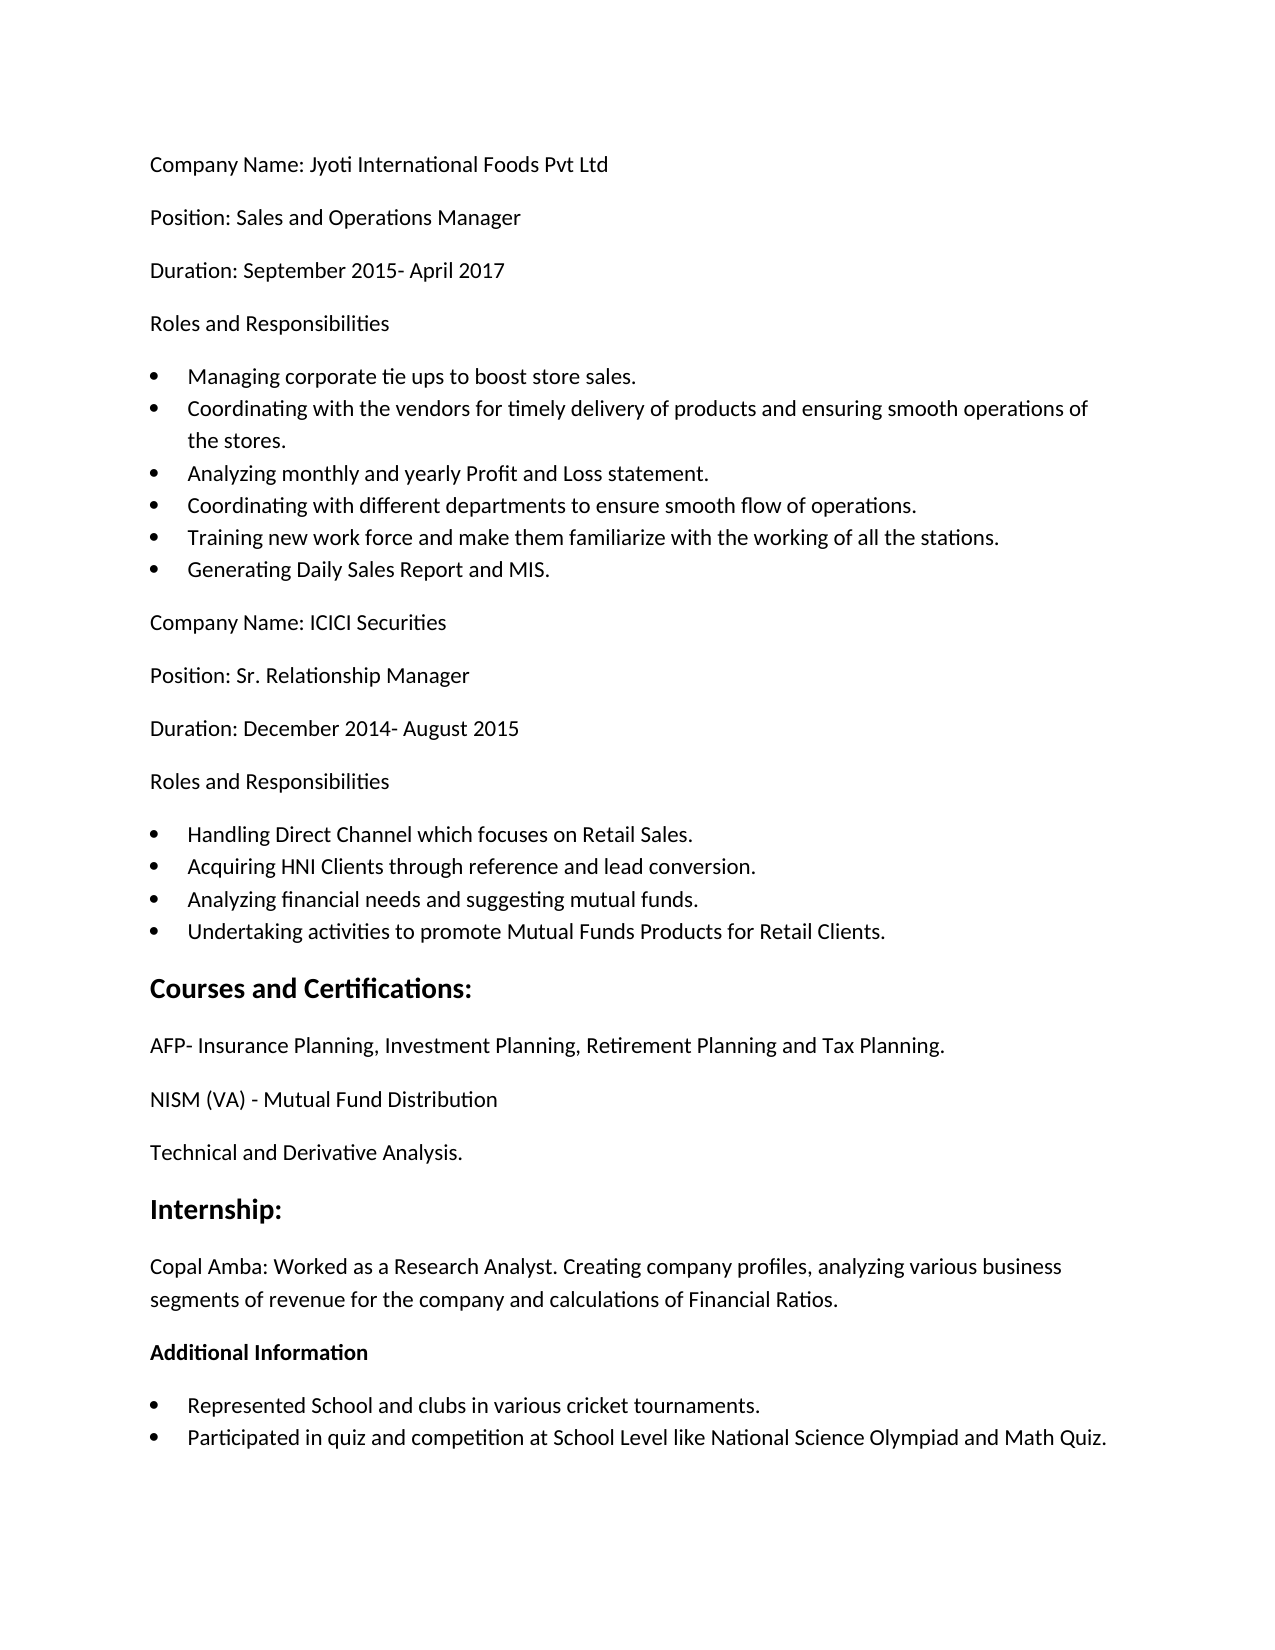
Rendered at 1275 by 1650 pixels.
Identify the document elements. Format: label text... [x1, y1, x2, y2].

list Analyzing monthly and yearly Profit and Loss statement. [150, 459, 1125, 487]
list Coordinating with different departments to ensure smooth flow of operations. [150, 491, 1125, 519]
text Courses and Certifications: [150, 970, 1125, 1006]
text Roles and Responsibilities [150, 309, 1125, 337]
list Training new work force and make them familiarize with the working of all the stations. [150, 523, 1125, 551]
text Position: Sr. Relationship Manager [150, 661, 1125, 689]
list Participated in quiz and competition at School Level like National Science Olympiad and Math Quiz. [150, 1423, 1125, 1451]
text Copal Amba: Worked as a Research Analyst. Creating company profiles, analyzing various business segments of revenue for the company and calculations of Financial Ratios. [150, 1252, 1125, 1313]
text Technical and Derivative Analysis. [150, 1138, 1125, 1166]
text Position: Sales and Operations Manager [150, 203, 1125, 231]
text Company Name: Jyoti International Foods Pvt Ltd [150, 150, 1125, 178]
text Company Name: ICICI Securities [150, 608, 1125, 636]
text AFP- Insurance Planning, Investment Planning, Retirement Planning and Tax Planning. [150, 1032, 1125, 1060]
text Additional Information [150, 1338, 1125, 1366]
text Internship: [150, 1191, 1125, 1226]
list Handling Direct Channel which focuses on Retail Sales. [150, 820, 1125, 848]
list Coordinating with the vendors for timely delivery of products and ensuring smooth operations of the stores. [150, 394, 1125, 454]
list Managing corporate tie ups to boost store sales. [150, 362, 1125, 390]
list Acquiring HNI Clients through reference and lead conversion. [150, 852, 1125, 881]
text NISM (VA) - Mutual Fund Distribution [150, 1085, 1125, 1113]
list Generating Daily Sales Report and MIS. [150, 555, 1125, 583]
text Duration: September 2015- April 2017 [150, 256, 1125, 284]
text Duration: December 2014- August 2015 [150, 714, 1125, 742]
list Undertaking activities to promote Mutual Funds Products for Retail Clients. [150, 917, 1125, 945]
list Analyzing financial needs and suggesting mutual funds. [150, 885, 1125, 913]
list Represented School and clubs in various cricket tournaments. [150, 1391, 1125, 1419]
text Roles and Responsibilities [150, 767, 1125, 795]
